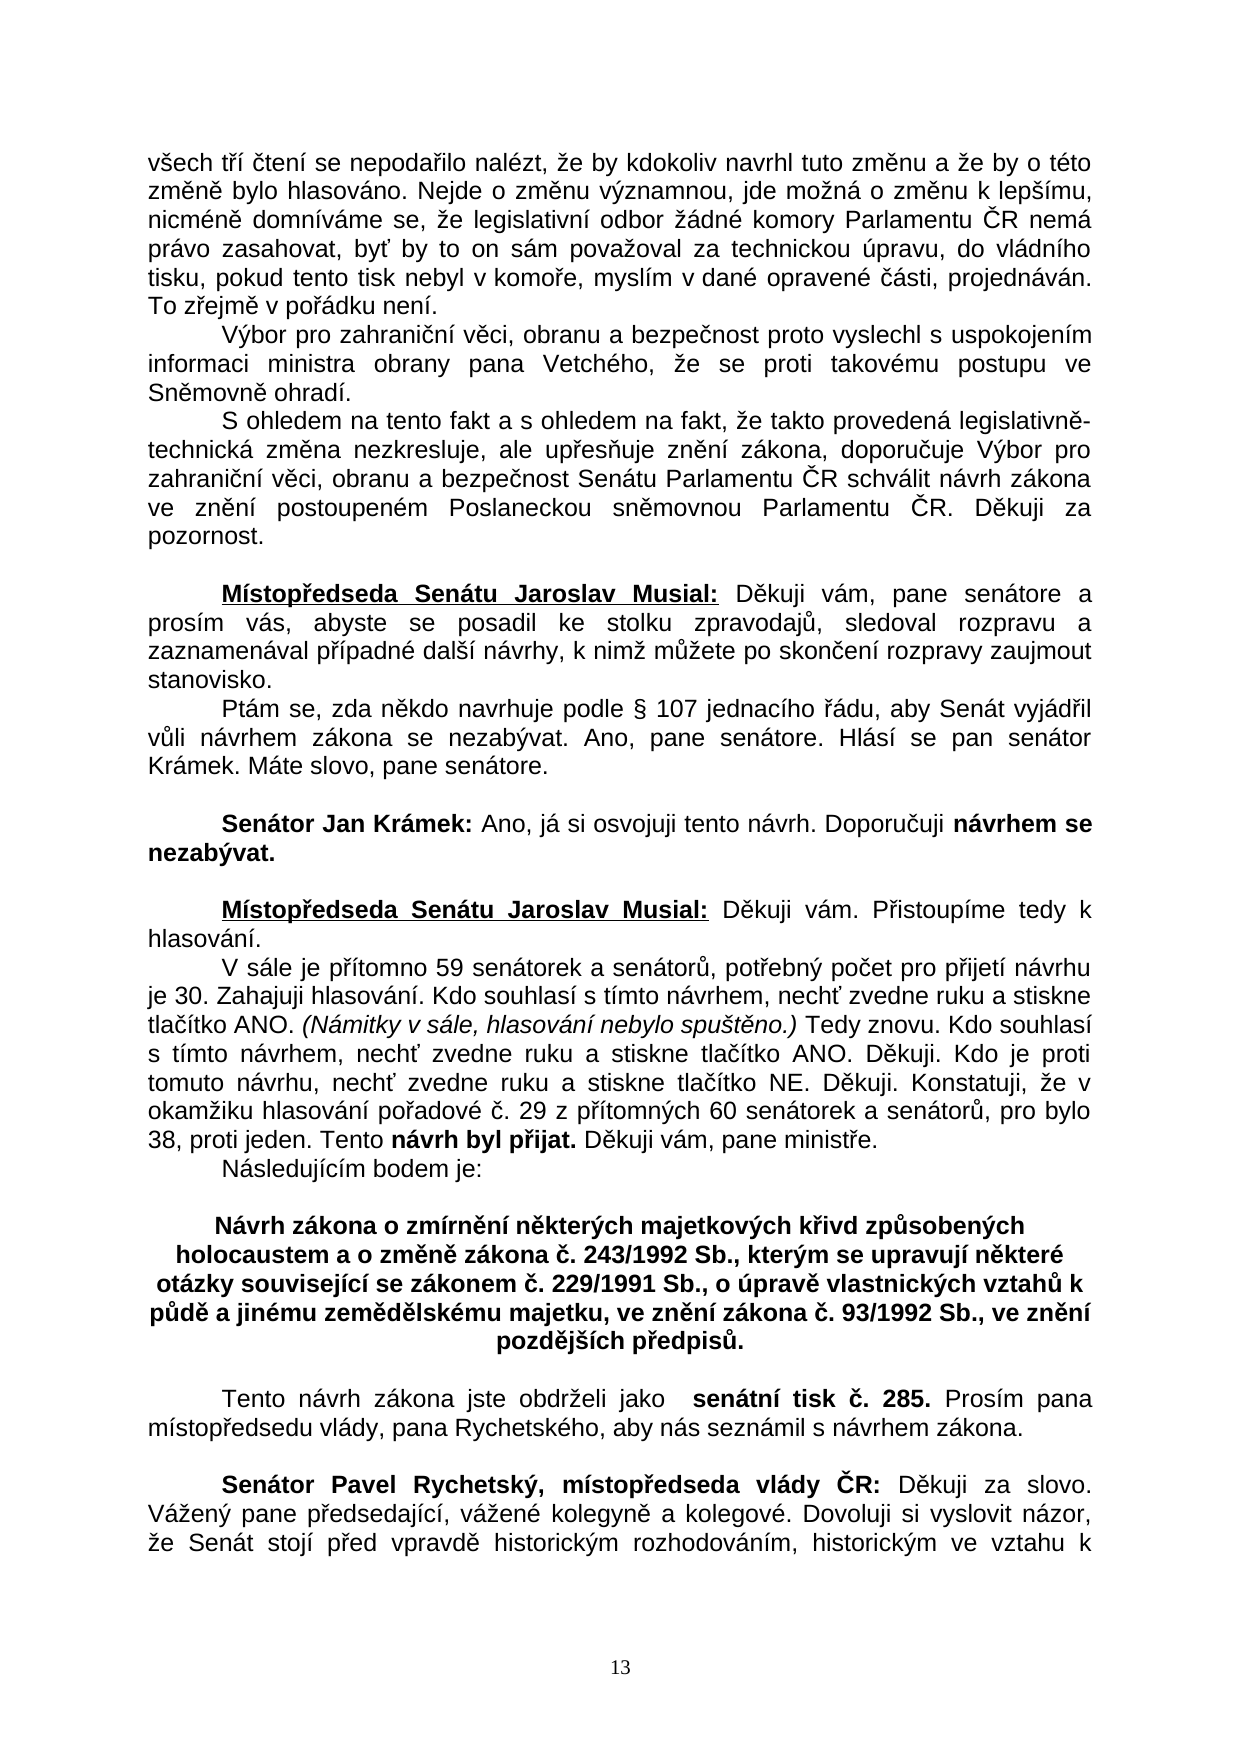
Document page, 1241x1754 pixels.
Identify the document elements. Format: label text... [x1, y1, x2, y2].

text Místopředseda Senátu Jaroslav Musial: Děkuji vám. Přistoupíme tedy k hlasování. [148, 895, 1093, 953]
text Ptám se, zda někdo navrhuje podle § 107 jednacího řádu, aby Senát vyjádřil vůli návrhem zákona se nezabývat. Ano, pane senátore. Hlásí se pan senátor Krámek. Máte slovo, pane senátore. [148, 694, 1093, 780]
text Následujícím bodem je: [148, 1154, 1093, 1183]
text Místopředseda Senátu Jaroslav Musial: Děkuji vám, pane senátore a prosím vás, abyste se posadil ke stolku zpravodajů, sledoval rozpravu a zaznamenával případné další návrhy, k nimž můžete po skončení rozpravy zaujmout stanovisko. [148, 579, 1093, 694]
text Senátor Jan Krámek: Ano, já si osvojuji tento návrh. Doporučuji návrhem se nezabývat. [148, 809, 1093, 866]
text V sále je přítomno 59 senátorek a senátorů, potřebný počet pro přijetí návrhu je 30. Zahajuji hlasování. Kdo souhlasí s tímto návrhem, nechť zvedne ruku a stiskne tlačítko ANO. (Námitky v sále, hlasování nebylo spuštěno.) Tedy znovu. Kdo souhlasí s tímto návrhem, nechť zvedne ruku a stiskne tlačítko ANO. Děkuji. Kdo je proti tomuto návrhu, nechť zvedne ruku a stiskne tlačítko NE. Děkuji. Konstatuji, že v okamžiku hlasování pořadové č. 29 z přítomných 60 senátorek a senátorů, pro bylo 38, proti jeden. Tento návrh byl přijat. Děkuji vám, pane ministře. [148, 953, 1093, 1154]
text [148, 1470, 1093, 1556]
text Výbor pro zahraniční věci, obranu a bezpečnost proto vyslechl s uspokojením informaci ministra obrany pana Vetchého, že se proti takovému postupu ve Sněmovně ohradí. [148, 320, 1093, 406]
text Tento návrh zákona jste obdrželi jako senátní tisk č. 285. Prosím pana místopředsedu vlády, pana Rychetského, aby nás seznámil s návrhem zákona. [148, 1384, 1093, 1441]
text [148, 148, 1093, 320]
text <A NAME='st 285'></A>Návrh zákona o zmírnění některých majetkových křivd způsobených holocaustem a o změně zákona č. 243/1992 Sb., kterým se upravují některé otázky související se zákonem č. 229/1991 Sb., o úpravě vlastnických vztahů k půdě a jinému zemědělskému majetku, ve znění zákona č. 93/1992 Sb., ve znění pozdějších předpisů. [148, 1211, 1093, 1355]
text S ohledem na tento fakt a s ohledem na fakt, že takto provedená legislativně- technická změna nezkresluje, ale upřesňuje znění zákona, doporučuje Výbor pro zahraniční věci, obranu a bezpečnost Senátu Parlamentu ČR schválit návrh zákona ve znění postoupeném Poslaneckou sněmovnou Parlamentu ČR. Děkuji za pozornost. [148, 406, 1093, 550]
